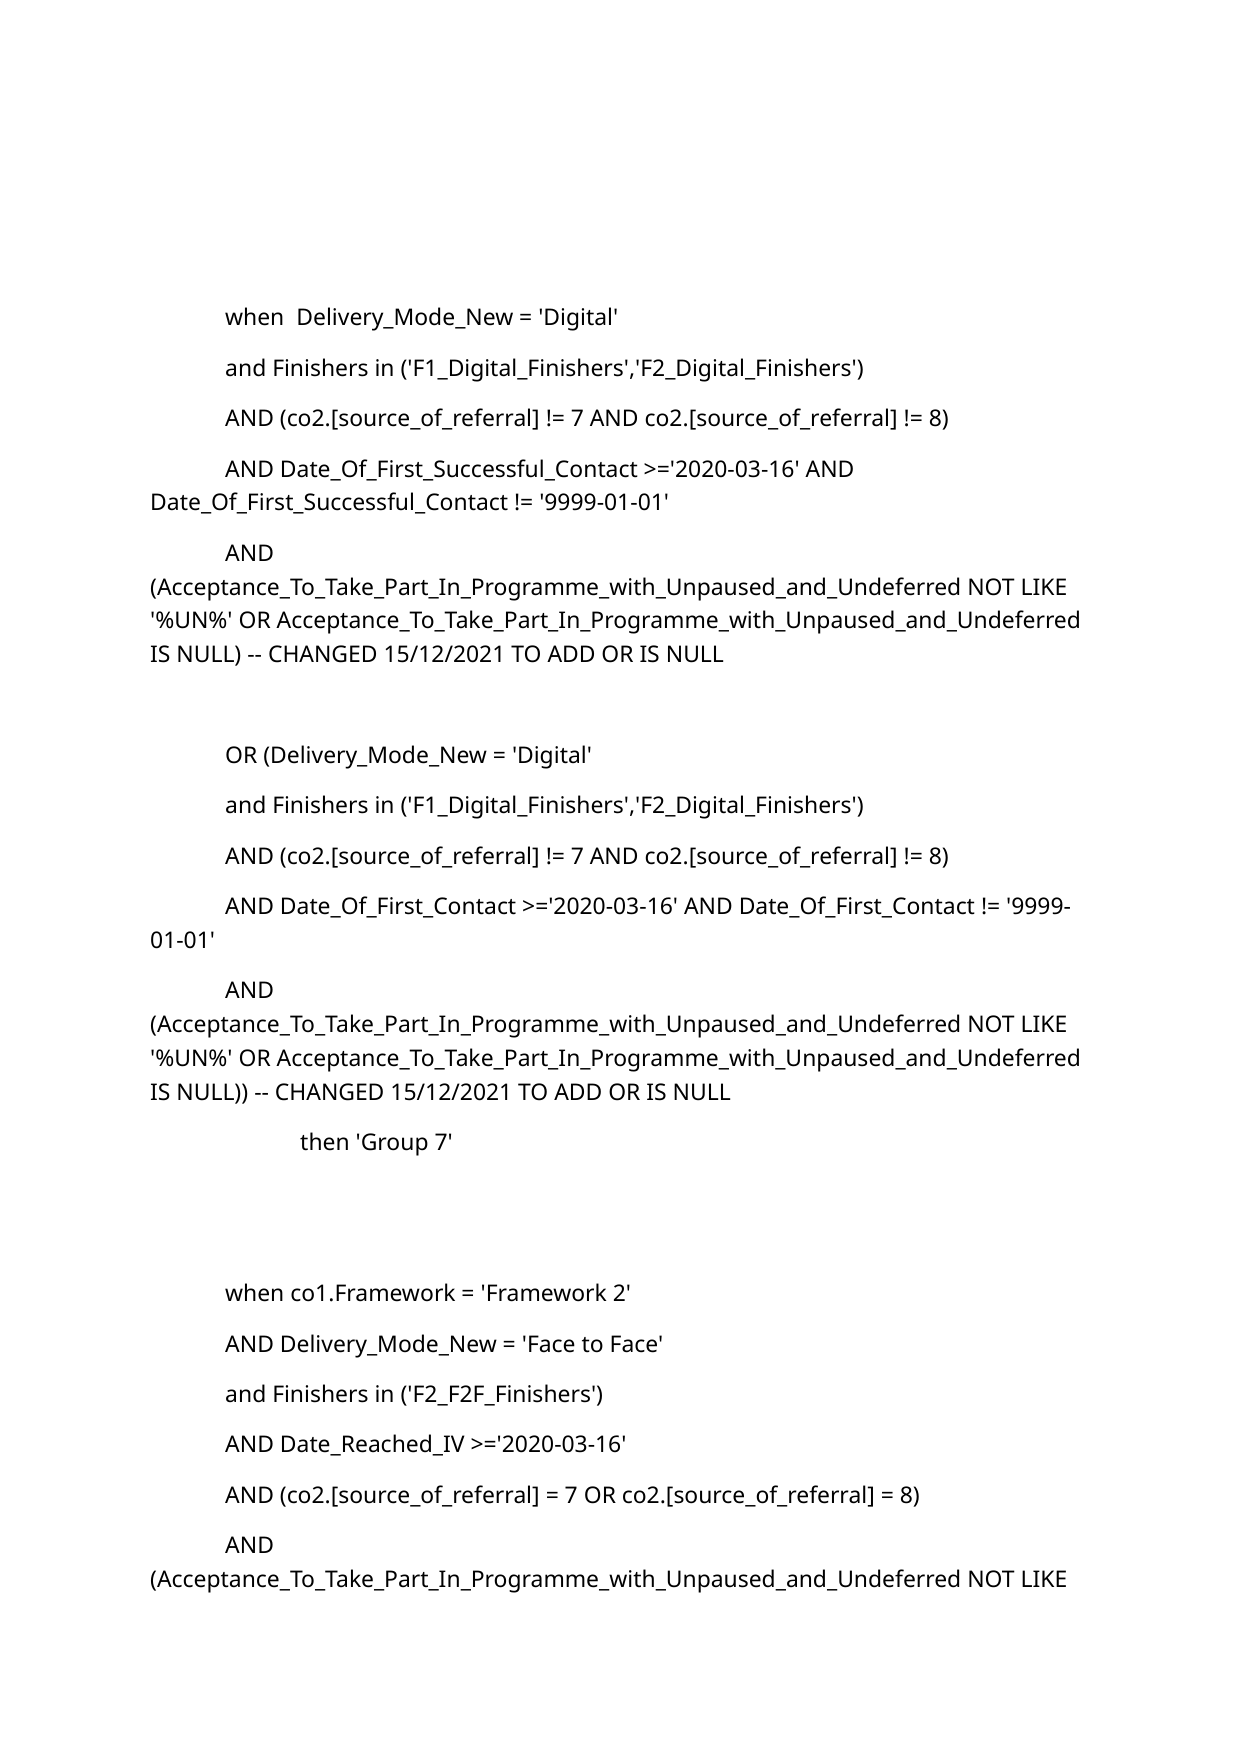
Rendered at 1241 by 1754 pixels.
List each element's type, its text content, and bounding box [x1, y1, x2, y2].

text AND (co2.[source_of_referral] != 7 AND co2.[source_of_referral] != 8) [150, 839, 1090, 871]
text when co1.Framework = 'Framework 2' [150, 1277, 1090, 1308]
text AND Date_Of_First_Successful_Contact >='2020-03-16' AND Date_Of_First_Successful_Contact != '9999-01-01' [150, 452, 1090, 517]
text AND (co2.[source_of_referral] = 7 OR co2.[source_of_referral] = 8) [150, 1479, 1090, 1510]
text and Finishers in ('F1_Digital_Finishers','F2_Digital_Finishers') [150, 789, 1090, 820]
text then 'Group 7' [150, 1126, 1090, 1157]
text OR (Delivery_Mode_New = 'Digital' [150, 739, 1090, 770]
text and Finishers in ('F2_F2F_Finishers') [150, 1378, 1090, 1409]
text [150, 1529, 1090, 1594]
text AND Delivery_Mode_New = 'Face to Face' [150, 1327, 1090, 1359]
text when Delivery_Mode_New = 'Digital' [150, 301, 1090, 332]
text AND Date_Reached_IV >='2020-03-16' [150, 1428, 1090, 1459]
text AND (Acceptance_To_Take_Part_In_Programme_with_Unpaused_and_Undeferred NOT LIKE '%UN%' OR Acceptance_To_Take_Part_In_Programme_with_Unpaused_and_Undeferred IS NULL)) -- CHANGED 15/12/2021 TO ADD OR IS NULL [150, 974, 1090, 1107]
text AND (co2.[source_of_referral] != 7 AND co2.[source_of_referral] != 8) [150, 402, 1090, 433]
text and Finishers in ('F1_Digital_Finishers','F2_Digital_Finishers') [150, 352, 1090, 383]
text AND Date_Of_First_Contact >='2020-03-16' AND Date_Of_First_Contact != '9999-01-01' [150, 890, 1090, 955]
